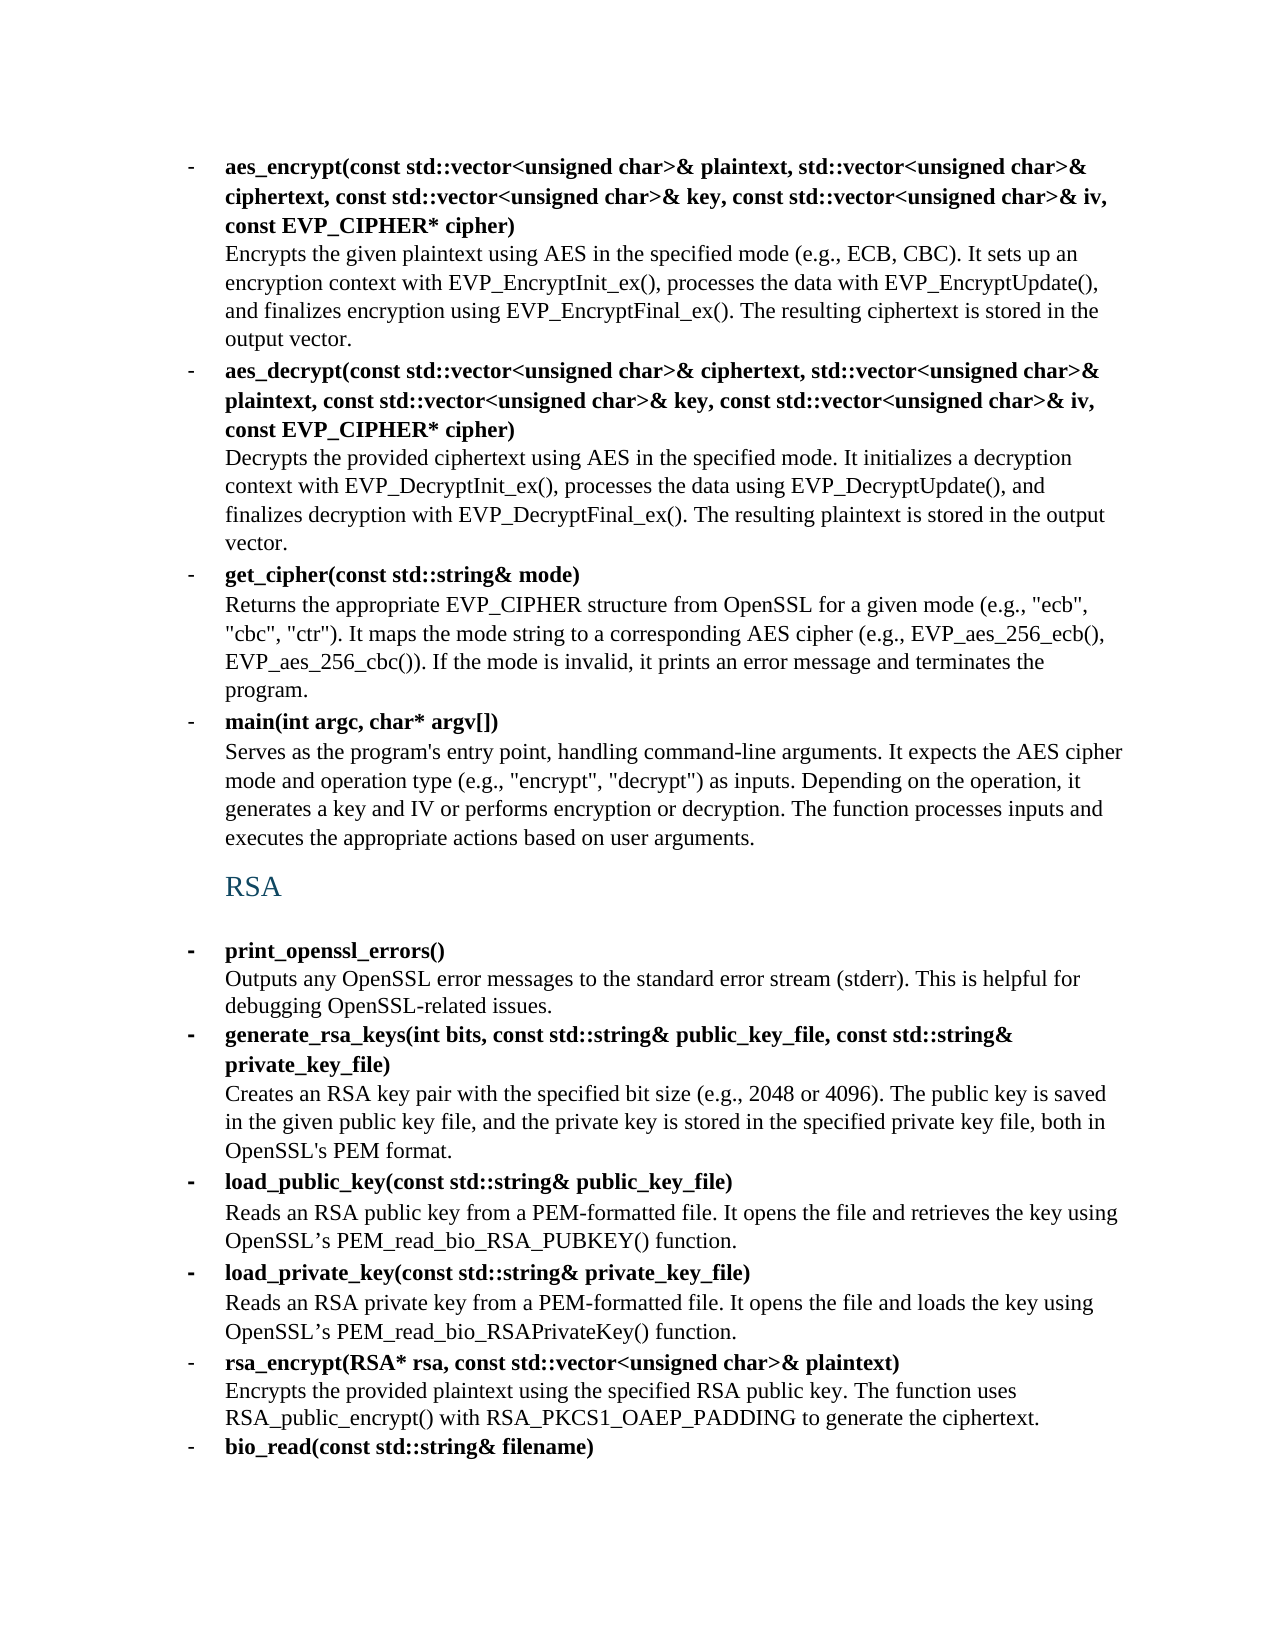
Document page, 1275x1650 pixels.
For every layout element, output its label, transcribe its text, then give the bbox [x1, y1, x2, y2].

list main(int argc, char* argv[]) Serves as the program's entry point, handling command-line arguments. It expects the AES cipher mode and operation type (e.g., "encrypt", "decrypt") as inputs. Depending on the operation, it generates a key and IV or performs encryption or decryption. The function processes inputs and executes the appropriate actions based on user arguments. [187, 705, 1125, 850]
list load_public_key(const std::string& public_key_file) [187, 1165, 1125, 1196]
list generate_rsa_keys(int bits, const std::string& public_key_file, const std::string& private_key_file) [187, 1018, 1125, 1078]
list Outputs any OpenSSL error messages to the standard error stream (stderr). This is helpful for debugging OpenSSL-related issues. [225, 965, 1125, 1018]
list bio_read(const std::string& filename) [187, 1430, 1125, 1462]
list aes_encrypt(const std::vector<unsigned char>& plaintext, std::vector<unsigned char>& ciphertext, const std::vector<unsigned char>& key, const std::vector<unsigned char>& iv, const EVP_CIPHER* cipher) Encrypts the given plaintext using AES in the specified mode (e.g., ECB, CBC). It sets up an encryption context with EVP_EncryptInit_ex(), processes the data with EVP_EncryptUpdate(), and finalizes encryption using EVP_EncryptFinal_ex(). The resulting ciphertext is stored in the output vector. [187, 150, 1125, 352]
list Reads an RSA public key from a PEM-formatted file. It opens the file and retrieves the key using OpenSSL’s PEM_read_bio_RSA_PUBKEY() function. [225, 1199, 1125, 1254]
list aes_decrypt(const std::vector<unsigned char>& ciphertext, std::vector<unsigned char>& plaintext, const std::vector<unsigned char>& key, const std::vector<unsigned char>& iv, const EVP_CIPHER* cipher) Decrypts the provided ciphertext using AES in the specified mode. It initializes a decryption context with EVP_DecryptInit_ex(), processes the data using EVP_DecryptUpdate(), and finalizes decryption with EVP_DecryptFinal_ex(). The resulting plaintext is stored in the output vector. [187, 354, 1125, 556]
list print_openssl_errors() [187, 934, 1125, 965]
list get_cipher(const std::string& mode) Returns the appropriate EVP_CIPHER structure from OpenSSL for a given mode (e.g., "ecb", "cbc", "ctr"). It maps the mode string to a corresponding AES cipher (e.g., EVP_aes_256_ecb(), EVP_aes_256_cbc()). If the mode is invalid, it prints an error message and terminates the program. [187, 558, 1125, 703]
list rsa_encrypt(RSA* rsa, const std::vector<unsigned char>& plaintext) [187, 1346, 1125, 1378]
list Reads an RSA private key from a PEM-formatted file. It opens the file and loads the key using OpenSSL’s PEM_read_bio_RSAPrivateKey() function. [225, 1289, 1125, 1344]
list load_private_key(const std::string& private_key_file) [187, 1256, 1125, 1287]
list Creates an RSA key pair with the specified bit size (e.g., 2048 or 4096). The public key is saved in the given public key file, and the private key is stored in the specified private key file, both in OpenSSL's PEM format. [225, 1080, 1125, 1163]
subtitle RSA [225, 869, 1125, 902]
list Encrypts the provided plaintext using the specified RSA public key. The function uses RSA_public_encrypt() with RSA_PKCS1_OAEP_PADDING to generate the ciphertext. [225, 1378, 1125, 1430]
